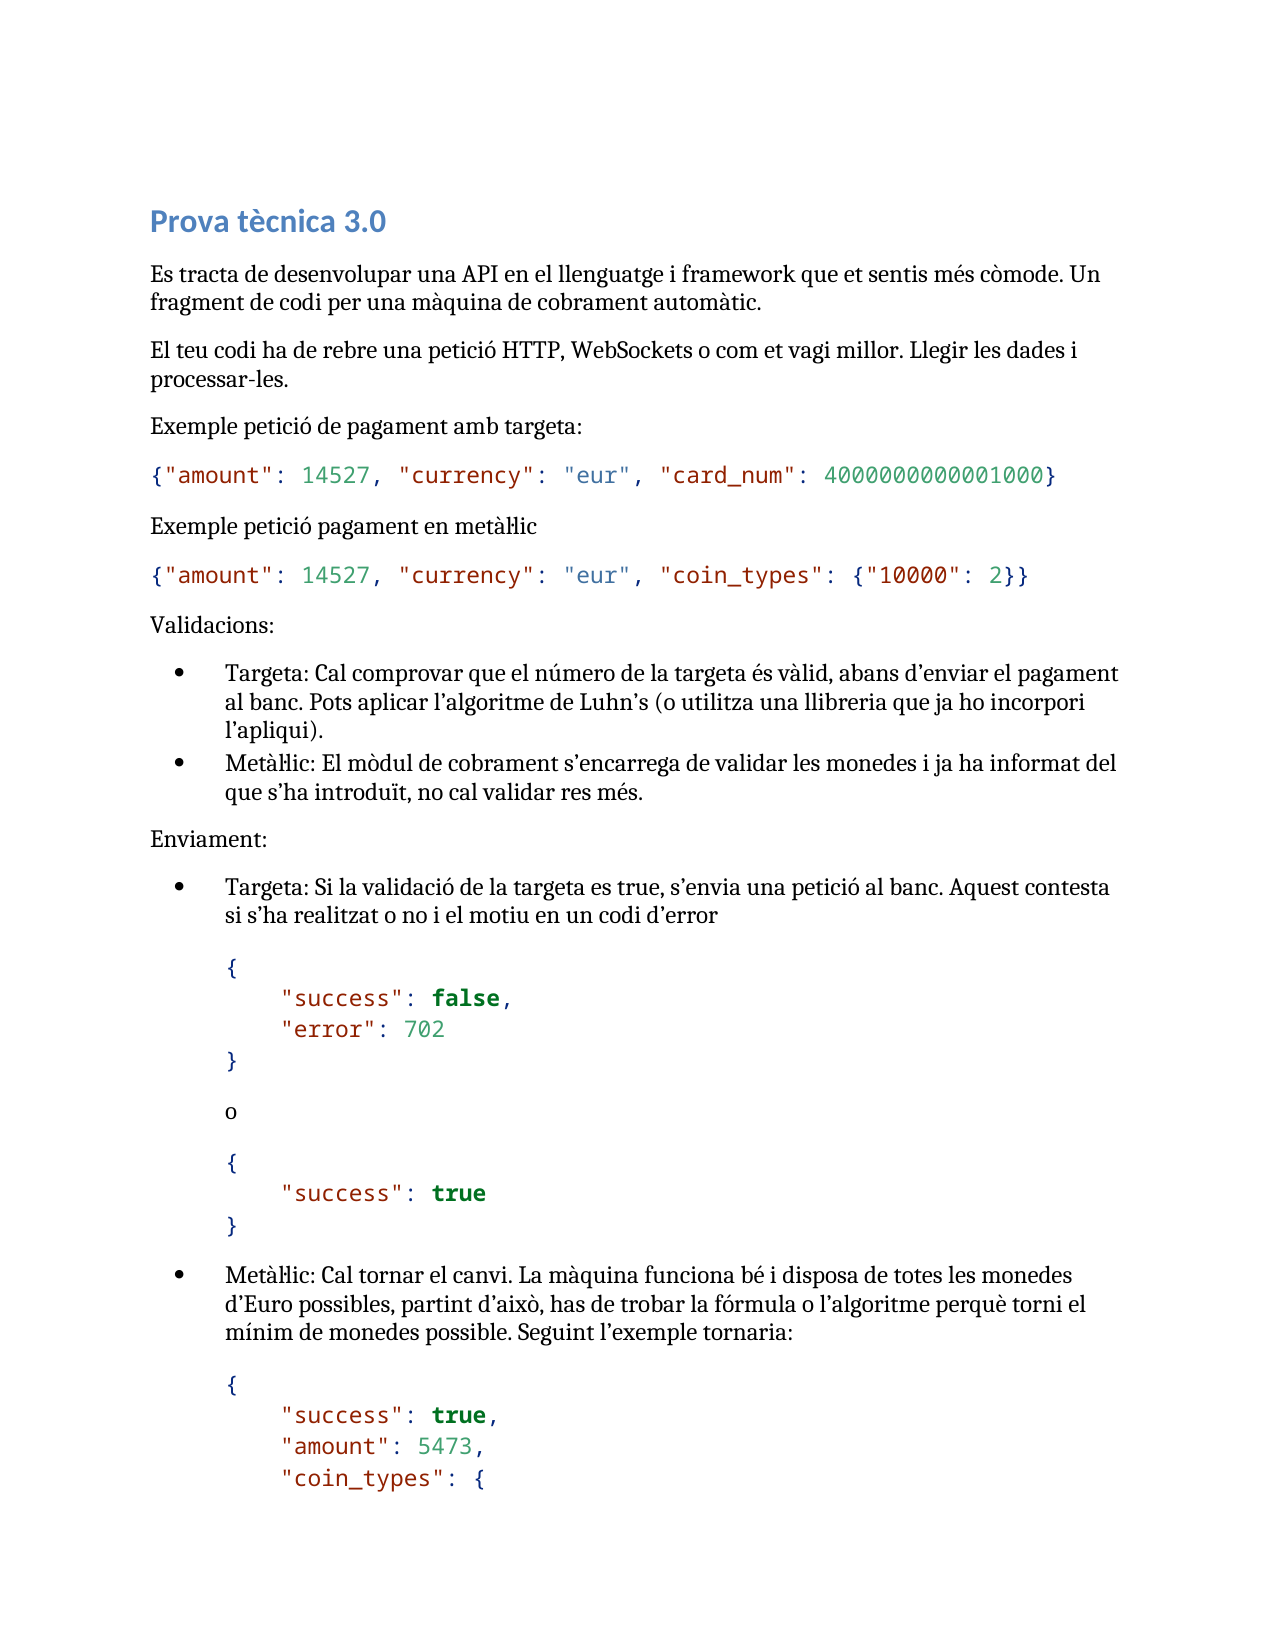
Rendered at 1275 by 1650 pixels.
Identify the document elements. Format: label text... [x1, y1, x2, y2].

text Exemple petició pagament en metàl·lic [150, 512, 1125, 540]
list Targeta: Cal comprovar que el número de la targeta és vàlid, abans d’enviar el pagament al banc. Pots aplicar l’algoritme de Luhn’s (o utilitza una llibreria que ja ho incorpori l’apliqui). [175, 659, 1125, 745]
text Exemple petició de pagament amb targeta: [150, 412, 1125, 441]
list Metàl·lic: El mòdul de cobrament s’encarrega de validar les monedes i ja ha informat del que s’ha introduït, no cal validar res més. [175, 749, 1125, 806]
text Validacions: [150, 611, 1125, 640]
subtitle Prova tècnica 3.0 [150, 200, 1125, 241]
list { "success": true } [175, 1146, 1125, 1240]
text Enviament: [150, 825, 1125, 854]
list { "success": false, "error": 702 } [175, 951, 1125, 1076]
text {"amount": 14527, "currency": "eur", "card_num": 4000000000001000} [150, 459, 1125, 491]
list Targeta: Si la validació de la targeta es true, s’envia una petició al banc. Aquest contesta si s’ha realitzat o no i el motiu en un codi d’error [175, 872, 1125, 930]
text Es tracta de desenvolupar una API en el llenguatge i framework que et sentis més còmode. Un fragment de codi per una màquina de cobrament automàtic. [150, 259, 1125, 317]
text {"amount": 14527, "currency": "eur", "coin_types": {"10000": 2}} [150, 559, 1125, 590]
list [175, 1368, 1125, 1493]
list o [175, 1097, 1125, 1125]
list Metàl·lic: Cal tornar el canvi. La màquina funciona bé i disposa de totes les monedes d’Euro possibles, partint d’això, has de trobar la fórmula o l’algoritme perquè torni el mínim de monedes possible. Seguint l’exemple tornaria: [175, 1261, 1125, 1347]
text El teu codi ha de rebre una petició HTTP, WebSockets o com et vagi millor. Llegir les dades i processar-les. [150, 336, 1125, 393]
